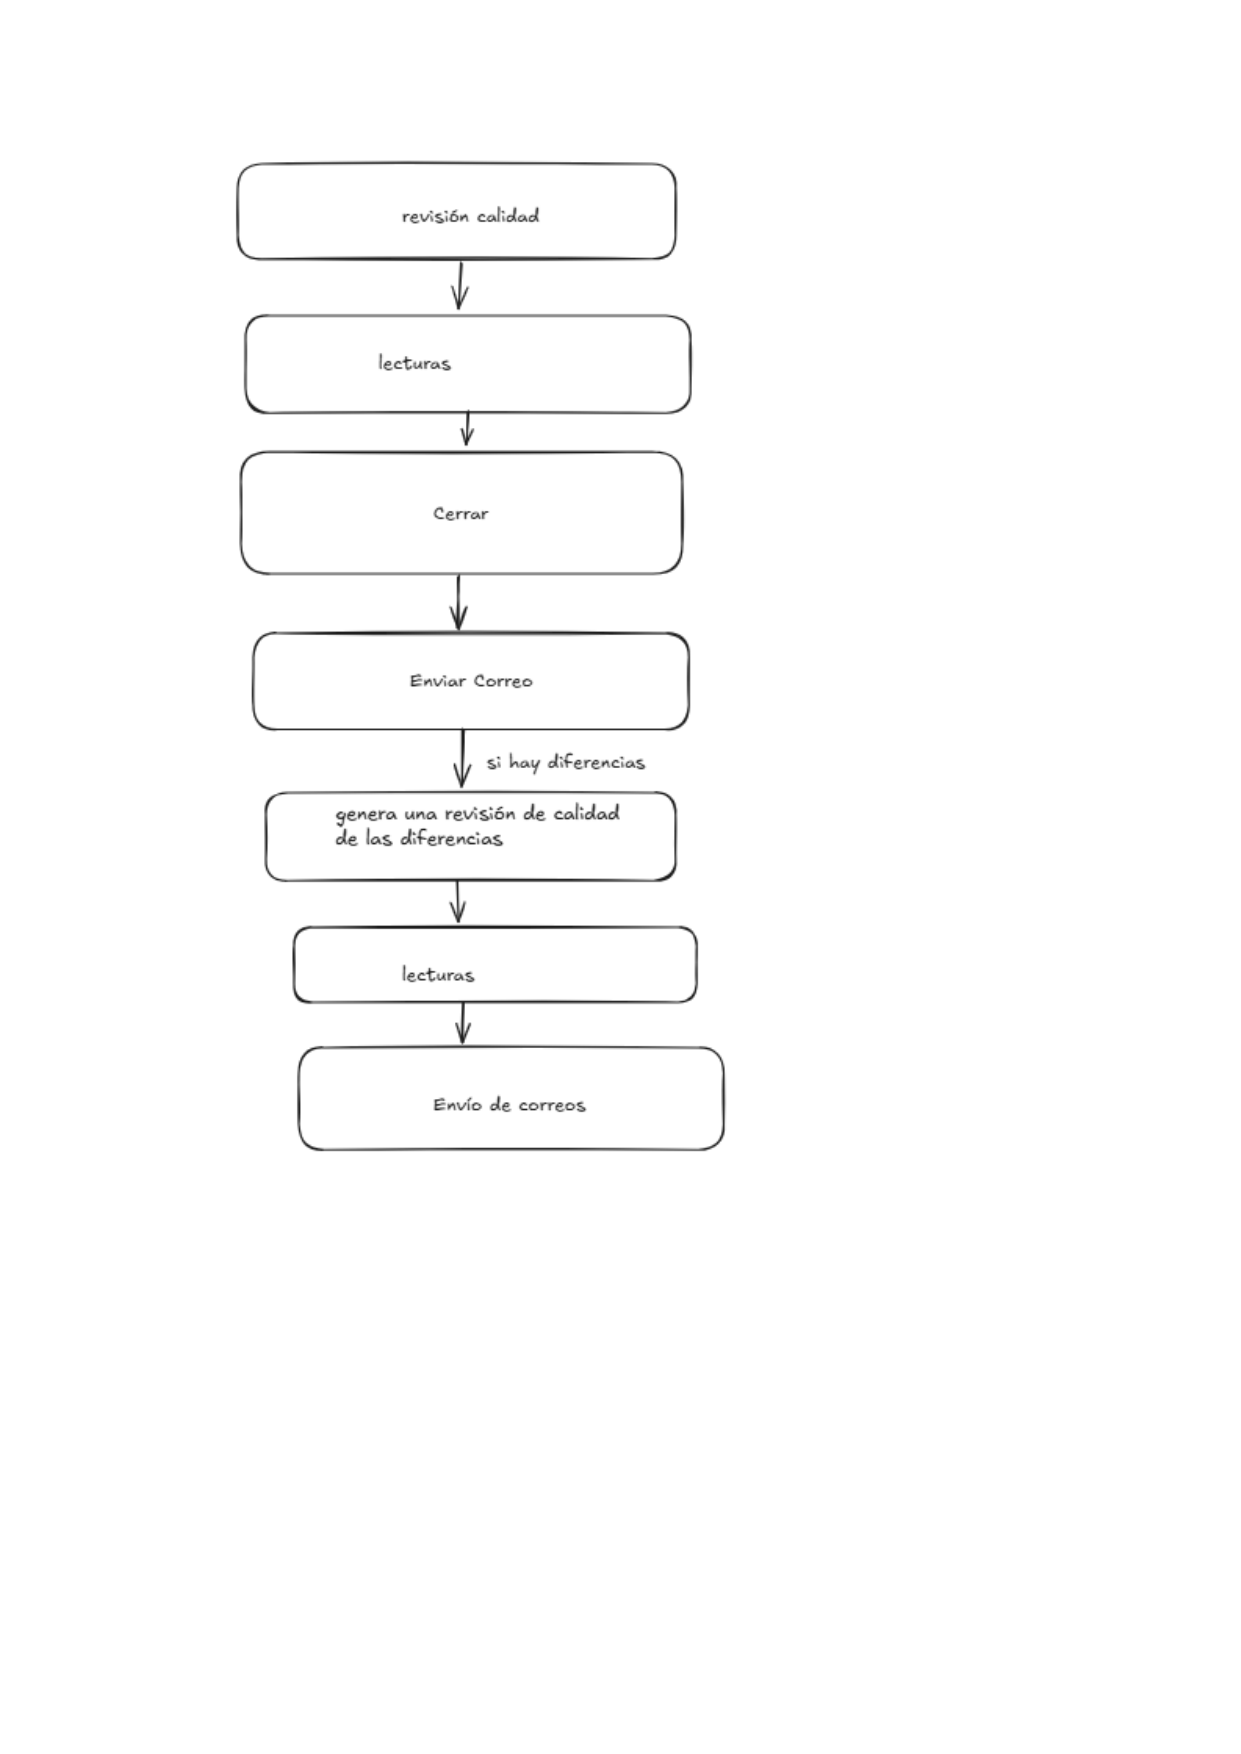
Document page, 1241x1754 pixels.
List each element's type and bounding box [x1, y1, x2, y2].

picture [177, 147, 850, 1206]
